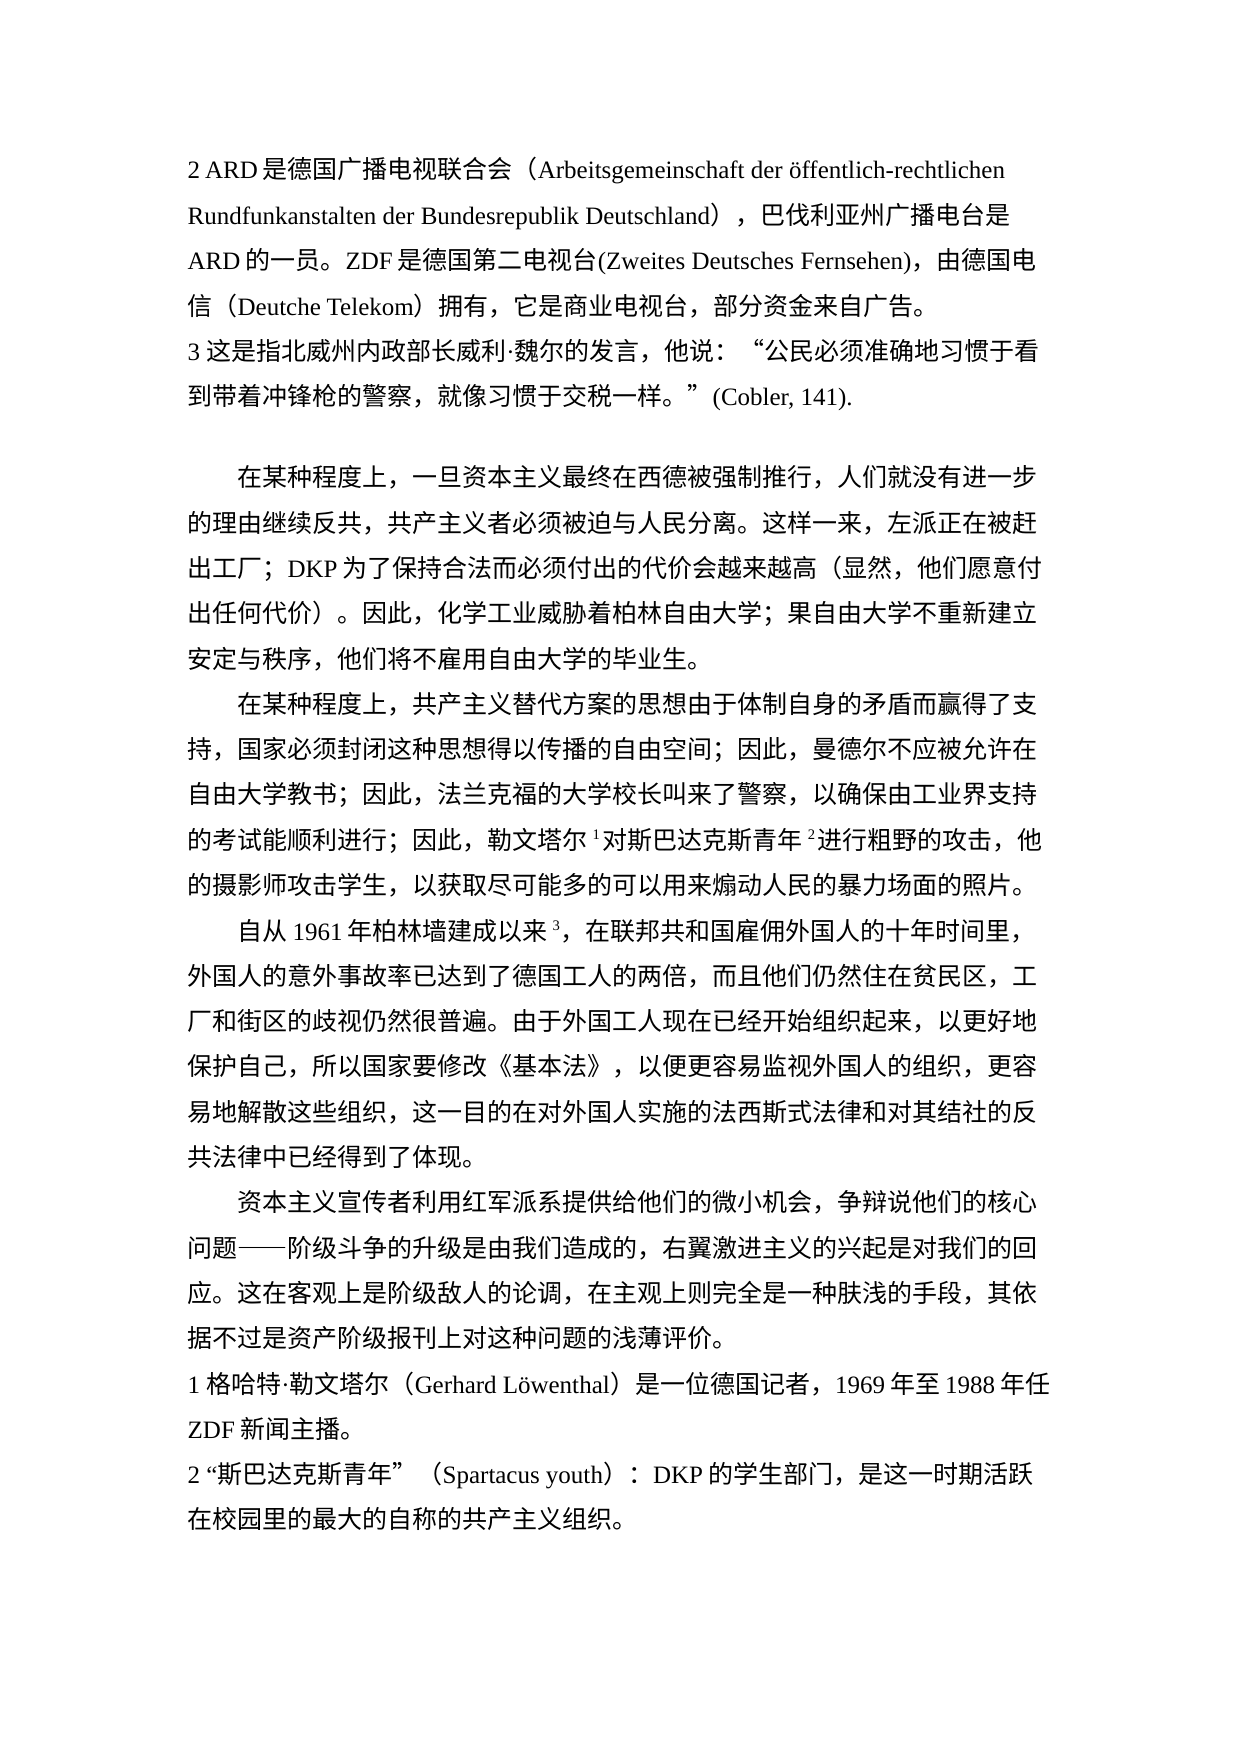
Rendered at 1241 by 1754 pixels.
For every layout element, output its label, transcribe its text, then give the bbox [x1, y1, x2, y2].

text 1 格哈特·勒文塔尔（Gerhard Löwenthal）是一位德国记者，1969年至1988年任ZDF新闻主播。 [187, 1364, 1053, 1446]
text 2 “斯巴达克斯青年”（Spartacus youth）：DKP的学生部门，是这一时期活跃在校园里的最大的自称的共产主义组织。 [187, 1455, 1053, 1536]
text 在某种程度上，一旦资本主义最终在西德被强制推行，人们就没有进一步的理由继续反共，共产主义者必须被迫与人民分离。这样一来，左派正在被赶出工厂；DKP为了保持合法而必须付出的代价会越来越高（显然，他们愿意付出任何代价）。因此，化学工业威胁着柏林自由大学；果自由大学不重新建立安定与秩序，他们将不雇用自由大学的毕业生。 [187, 458, 1053, 675]
text 3 这是指北威州内政部长威利·魏尔的发言，他说：“公民必须准确地习惯于看到带着冲锋枪的警察，就像习惯于交税一样。”(Cobler, 141). [187, 331, 1053, 413]
text 在某种程度上，共产主义替代方案的思想由于体制自身的矛盾而赢得了支持，国家必须封闭这种思想得以传播的自由空间；因此，曼德尔不应被允许在自由大学教书；因此，法兰克福的大学校长叫来了警察，以确保由工业界支持的考试能顺利进行；因此，勒文塔尔1对斯巴达克斯青年2进行粗野的攻击，他的摄影师攻击学生，以获取尽可能多的可以用来煽动人民的暴力场面的照片。 [187, 684, 1053, 902]
text 2 ARD是德国广播电视联合会（Arbeitsgemeinschaft der öffentlich-rechtlichen Rundfunkanstalten der Bundesrepublik Deutschland），巴伐利亚州广播电台是ARD的一员。ZDF是德国第二电视台(Zweites Deutsches Fernsehen)，由德国电信（Deutche Telekom）拥有，它是商业电视台，部分资金来自广告。 [187, 150, 1053, 322]
text 自从1961年柏林墙建成以来3，在联邦共和国雇佣外国人的十年时间里，外国人的意外事故率已达到了德国工人的两倍，而且他们仍然住在贫民区，工厂和街区的歧视仍然很普遍。由于外国工人现在已经开始组织起来，以更好地保护自己，所以国家要修改《基本法》，以便更容易监视外国人的组织，更容易地解散这些组织，这一目的在对外国人实施的法西斯式法律和对其结社的反共法律中已经得到了体现。 [187, 911, 1053, 1174]
text 资本主义宣传者利用红军派系提供给他们的微小机会，争辩说他们的核心问题——阶级斗争的升级是由我们造成的，右翼激进主义的兴起是对我们的回应。这在客观上是阶级敌人的论调，在主观上则完全是一种肤浅的手段，其依据不过是资产阶级报刊上对这种问题的浅薄评价。 [187, 1183, 1053, 1355]
